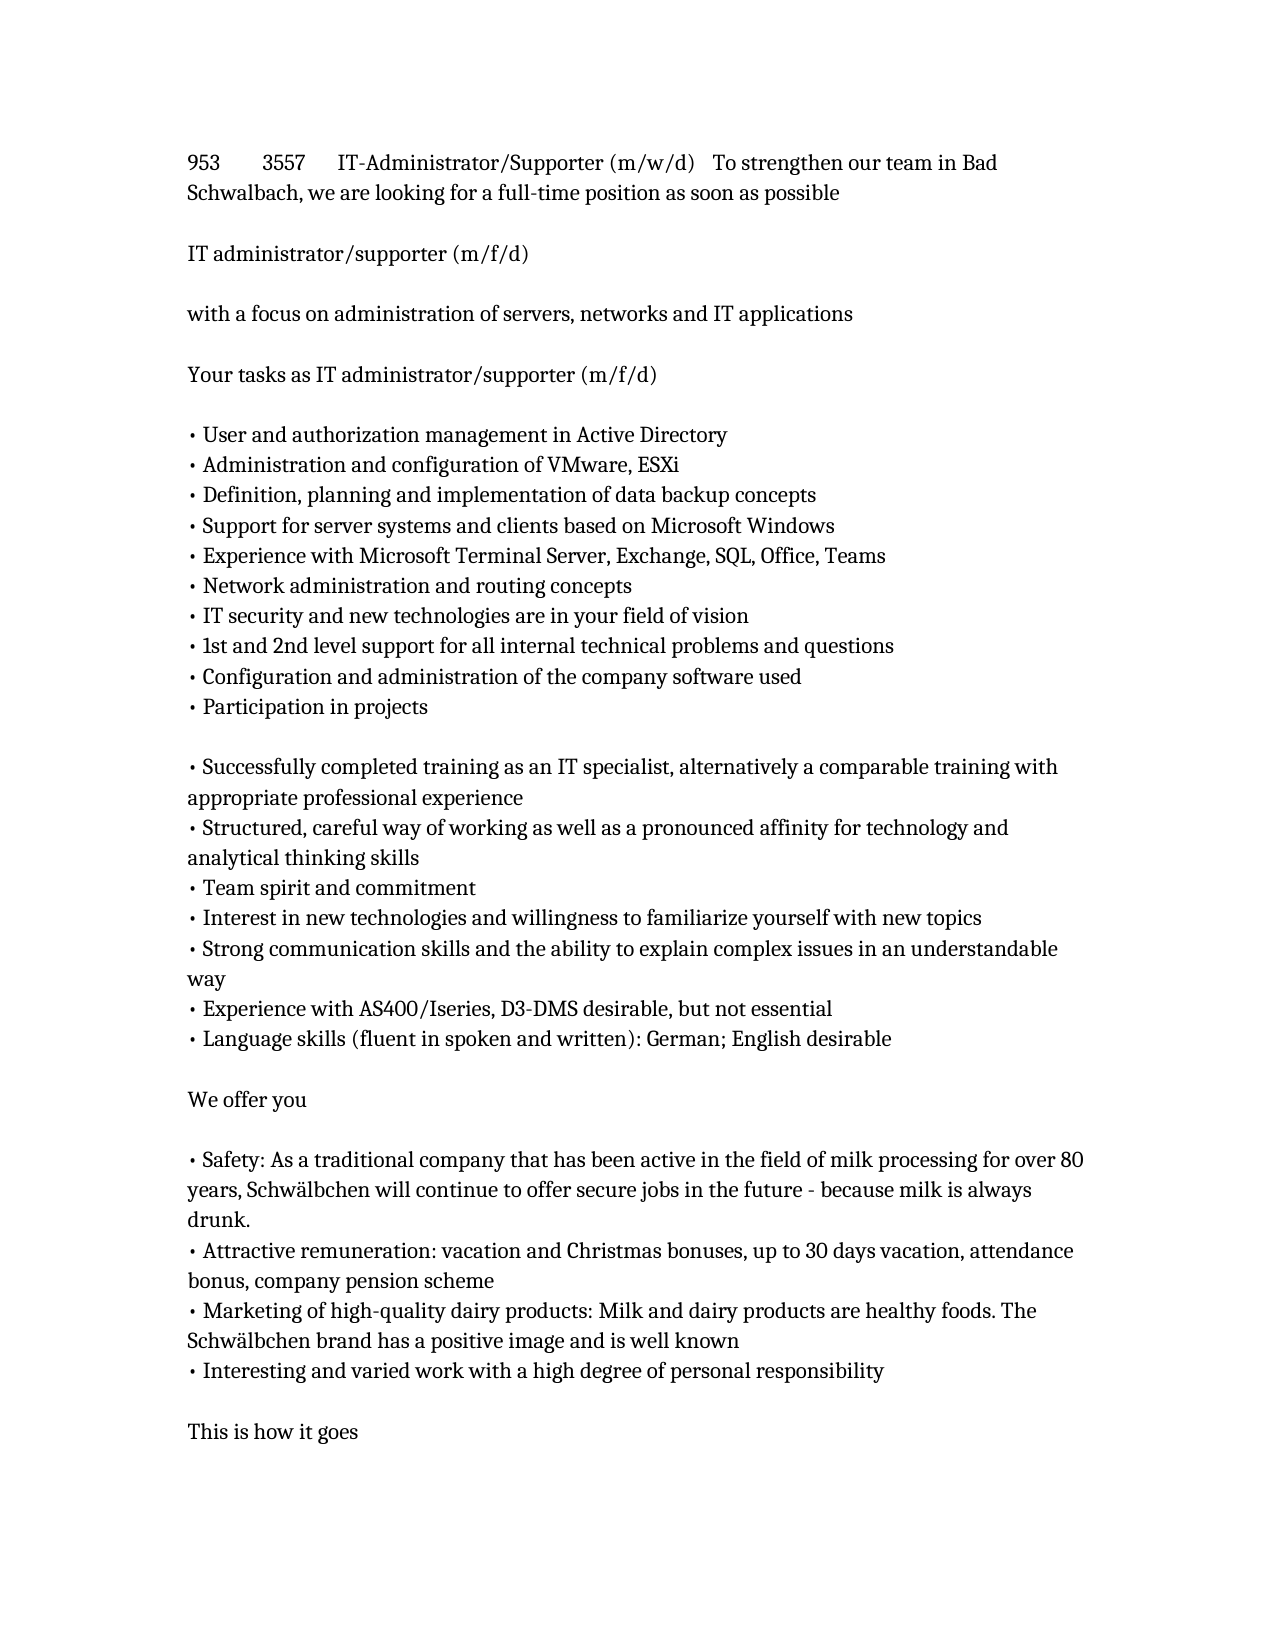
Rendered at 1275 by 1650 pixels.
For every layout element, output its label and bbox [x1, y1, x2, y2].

text [187, 150, 1087, 1475]
